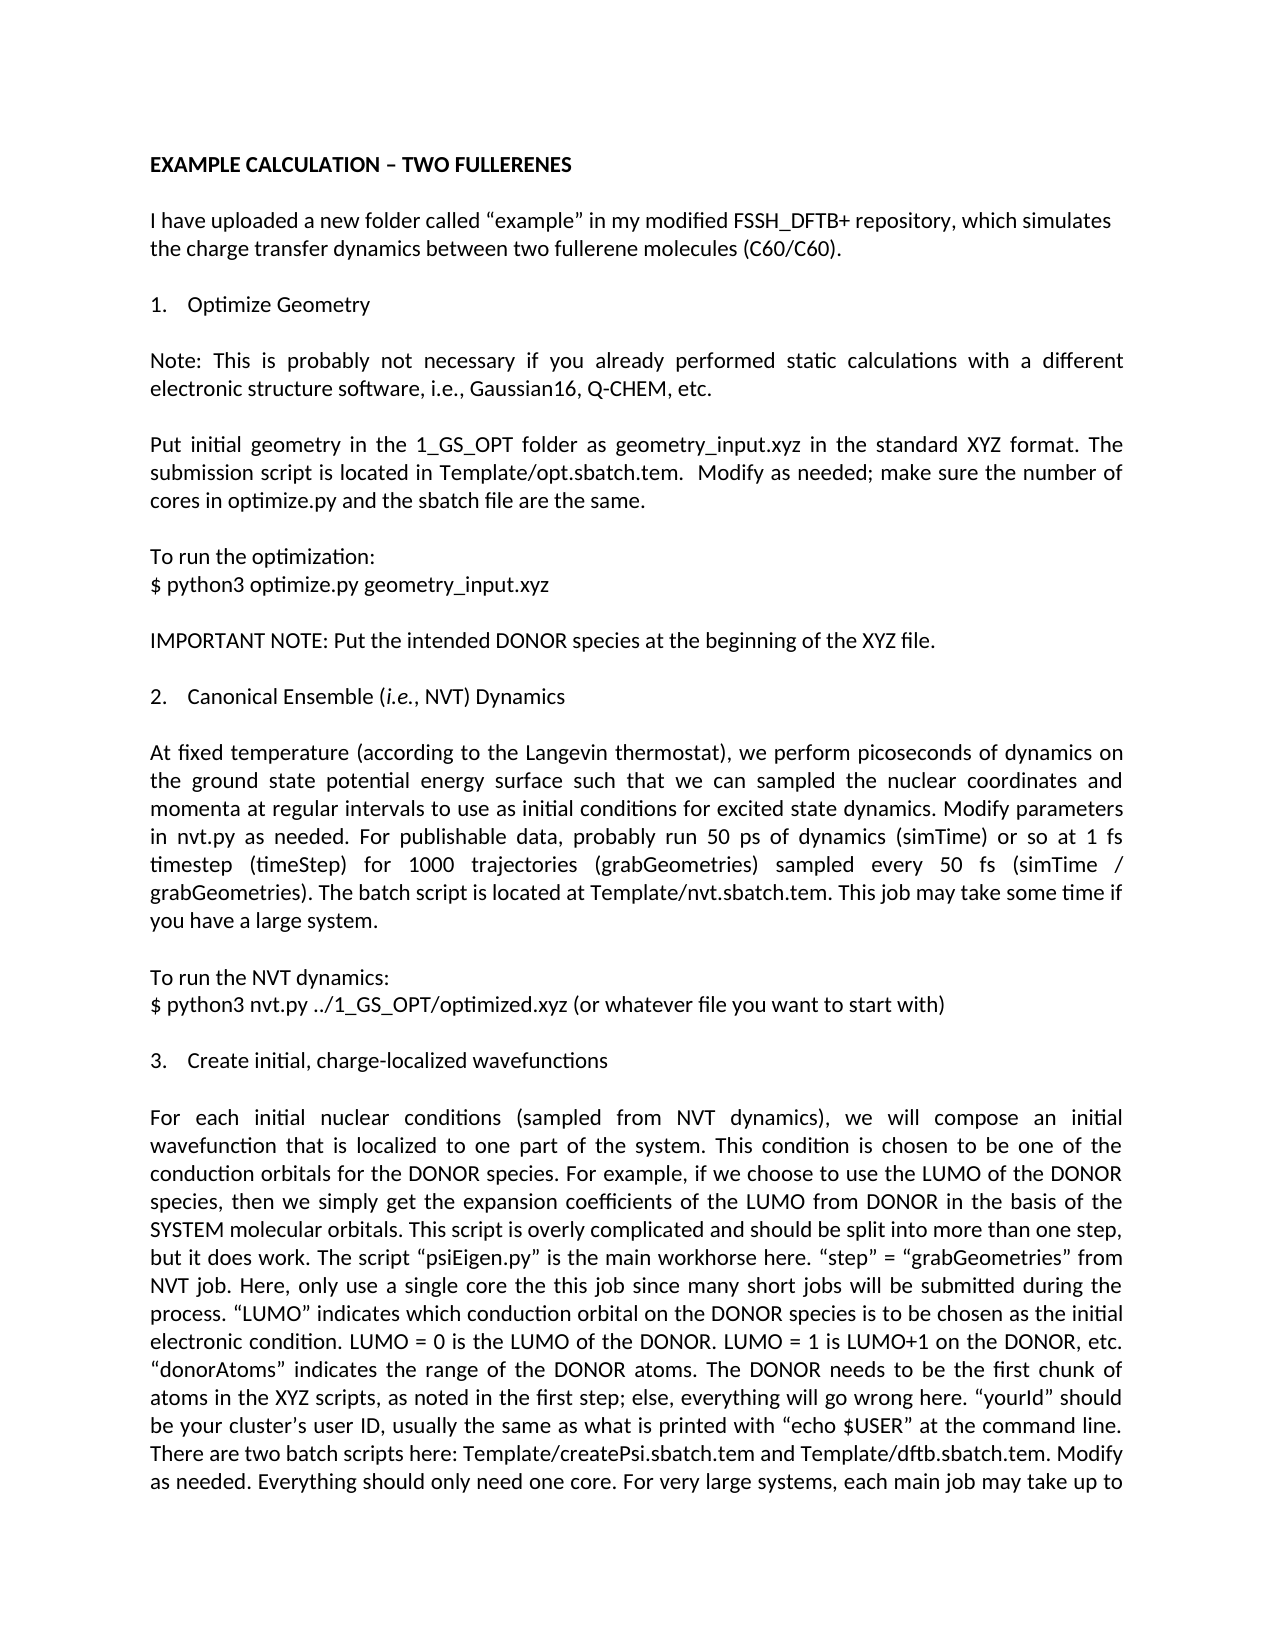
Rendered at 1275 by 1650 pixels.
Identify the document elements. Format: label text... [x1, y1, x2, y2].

text To run the optimization: [150, 542, 1125, 570]
text $ python3 nvt.py ../1_GS_OPT/optimized.xyz (or whatever file you want to start with) [150, 991, 1125, 1019]
text To run the NVT dynamics: [150, 963, 1125, 991]
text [150, 1103, 1125, 1495]
text Note: This is probably not necessary if you already performed static calculations with a different electronic structure software, i.e., Gaussian16, Q-CHEM, etc. [150, 346, 1125, 402]
list Optimize Geometry [150, 290, 1125, 318]
text I have uploaded a new folder called “example” in my modified FSSH_DFTB+ repository, which simulates the charge transfer dynamics between two fullerene molecules (C60/C60). [150, 206, 1125, 262]
text IMPORTANT NOTE: Put the intended DONOR species at the beginning of the XYZ file. [150, 626, 1125, 654]
list Canonical Ensemble (i.e., NVT) Dynamics [150, 682, 1125, 710]
text $ python3 optimize.py geometry_input.xyz [150, 570, 1125, 598]
list At fixed temperature (according to the Langevin thermostat), we perform picoseconds of dynamics on the ground state potential energy surface such that we can sampled the nuclear coordinates and momenta at regular intervals to use as initial conditions for excited state dynamics. Modify parameters in nvt.py as needed. For publishable data, probably run 50 ps of dynamics (simTime) or so at 1 fs timestep (timeStep) for 1000 trajectories (grabGeometries) sampled every 50 fs (simTime / grabGeometries). The batch script is located at Template/nvt.sbatch.tem. This job may take some time if you have a large system. [150, 738, 1125, 934]
text EXAMPLE CALCULATION – TWO FULLERENES [150, 150, 1125, 178]
list Create initial, charge-localized wavefunctions [150, 1047, 1125, 1075]
text Put initial geometry in the 1_GS_OPT folder as geometry_input.xyz in the standard XYZ format. The submission script is located in Template/opt.sbatch.tem. Modify as needed; make sure the number of cores in optimize.py and the sbatch file are the same. [150, 430, 1125, 514]
